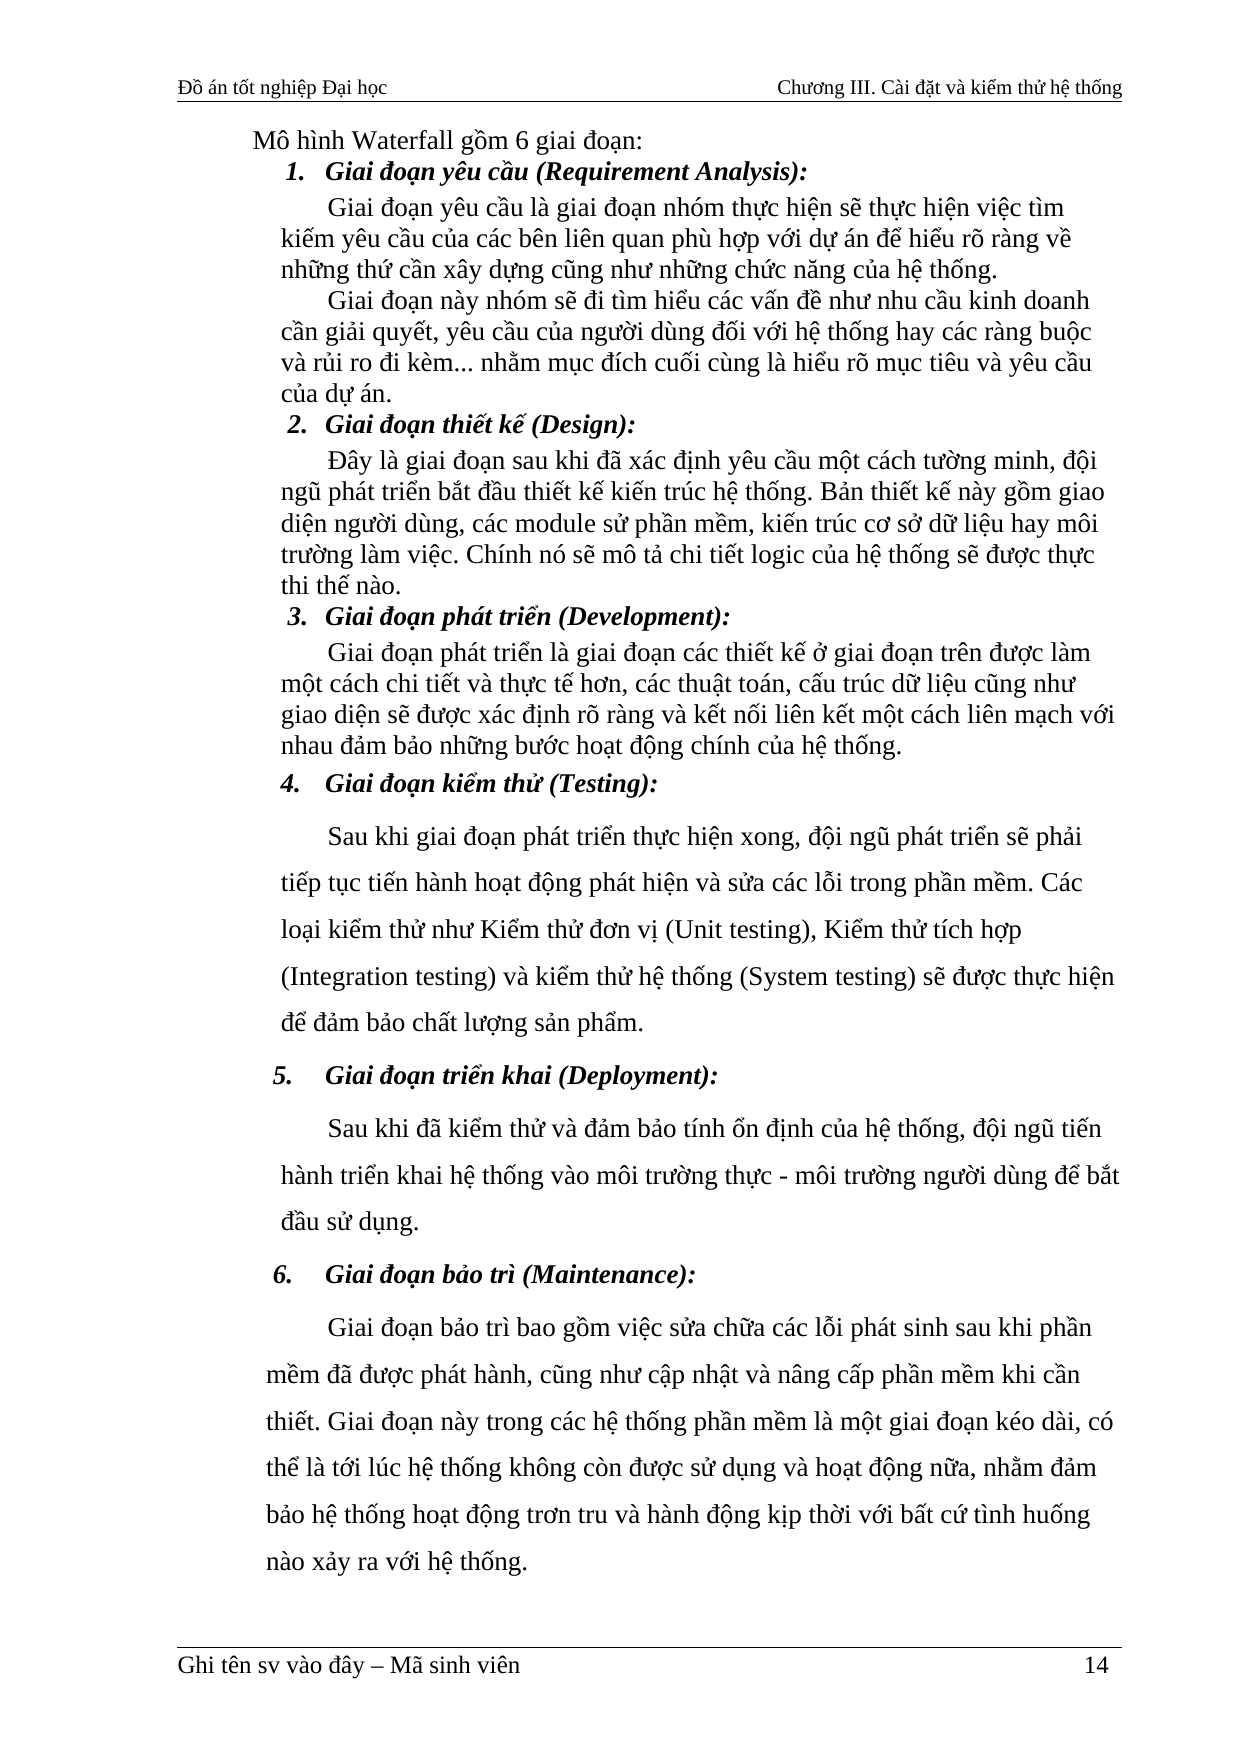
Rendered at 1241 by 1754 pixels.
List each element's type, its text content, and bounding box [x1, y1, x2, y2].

list Giai đoạn thiết kế (Design): [287, 409, 1122, 440]
text Mô hình Waterfall gồm 6 giai đoạn: [177, 124, 1122, 155]
list Giai đoạn yêu cầu (Requirement Analysis): [285, 155, 1122, 186]
text Giai đoạn bảo trì bao gồm việc sửa chữa các lỗi phát sinh sau khi phần mềm đã được phát hành, cũng như cập nhật và nâng cấp phần mềm khi cần thiết. Giai đoạn này trong các hệ thống phần mềm là một giai đoạn kéo dài, có thể là tới lúc hệ thống không còn được sử dụng và hoạt động nữa, nhằm đảm bảo hệ thống hoạt động trơn tru và hành động kịp thời với bất cứ tình huống nào xảy ra với hệ thống. [266, 1311, 1122, 1576]
text Giai đoạn phát triển là giai đoạn các thiết kế ở giai đoạn trên được làm một cách chi tiết và thực tế hơn, các thuật toán, cấu trúc dữ liệu cũng như giao diện sẽ được xác định rõ ràng và kết nối liên kết một cách liên mạch với nhau đảm bảo những bước hoạt động chính của hệ thống. [177, 636, 1122, 760]
text Sau khi giai đoạn phát triển thực hiện xong, đội ngũ phát triển sẽ phải tiếp tục tiến hành hoạt động phát hiện và sửa các lỗi trong phần mềm. Các loại kiểm thử như Kiểm thử đơn vị (Unit testing), Kiểm thử tích hợp (Integration testing) và kiểm thử hệ thống (System testing) sẽ được thực hiện để đảm bảo chất lượng sản phẩm. [177, 819, 1122, 1037]
list Giai đoạn phát triển (Development): [287, 600, 1122, 631]
text Đây là giai đoạn sau khi đã xác định yêu cầu một cách tường minh, đội ngũ phát triển bắt đầu thiết kế kiến trúc hệ thống. Bản thiết kế này gồm giao diện người dùng, các module sử phần mềm, kiến trúc cơ sở dữ liệu hay môi trường làm việc. Chính nó sẽ mô tả chi tiết logic của hệ thống sẽ được thực thi thế nào. [177, 444, 1122, 600]
text Giai đoạn yêu cầu là giai đoạn nhóm thực hiện sẽ thực hiện việc tìm kiếm yêu cầu của các bên liên quan phù hợp với dự án để hiểu rõ ràng về những thứ cần xây dựng cũng như những chức năng của hệ thống. [177, 191, 1122, 284]
list Giai đoạn bảo trì (Maintenance): [273, 1258, 1122, 1289]
text Giai đoạn này nhóm sẽ đi tìm hiểu các vấn đề như nhu cầu kinh doanh cần giải quyết, yêu cầu của người dùng đối với hệ thống hay các ràng buộc và rủi ro đi kèm... nhằm mục đích cuối cùng là hiểu rõ mục tiêu và yêu cầu của dự án. [177, 284, 1122, 409]
text Sau khi đã kiểm thử và đảm bảo tính ổn định của hệ thống, đội ngũ tiến hành triển khai hệ thống vào môi trường thực - môi trường người dùng để bắt đầu sử dụng. [177, 1112, 1122, 1237]
list Giai đoạn triển khai (Deployment): [273, 1059, 1122, 1090]
list Giai đoạn kiểm thử (Testing): [280, 767, 1122, 798]
